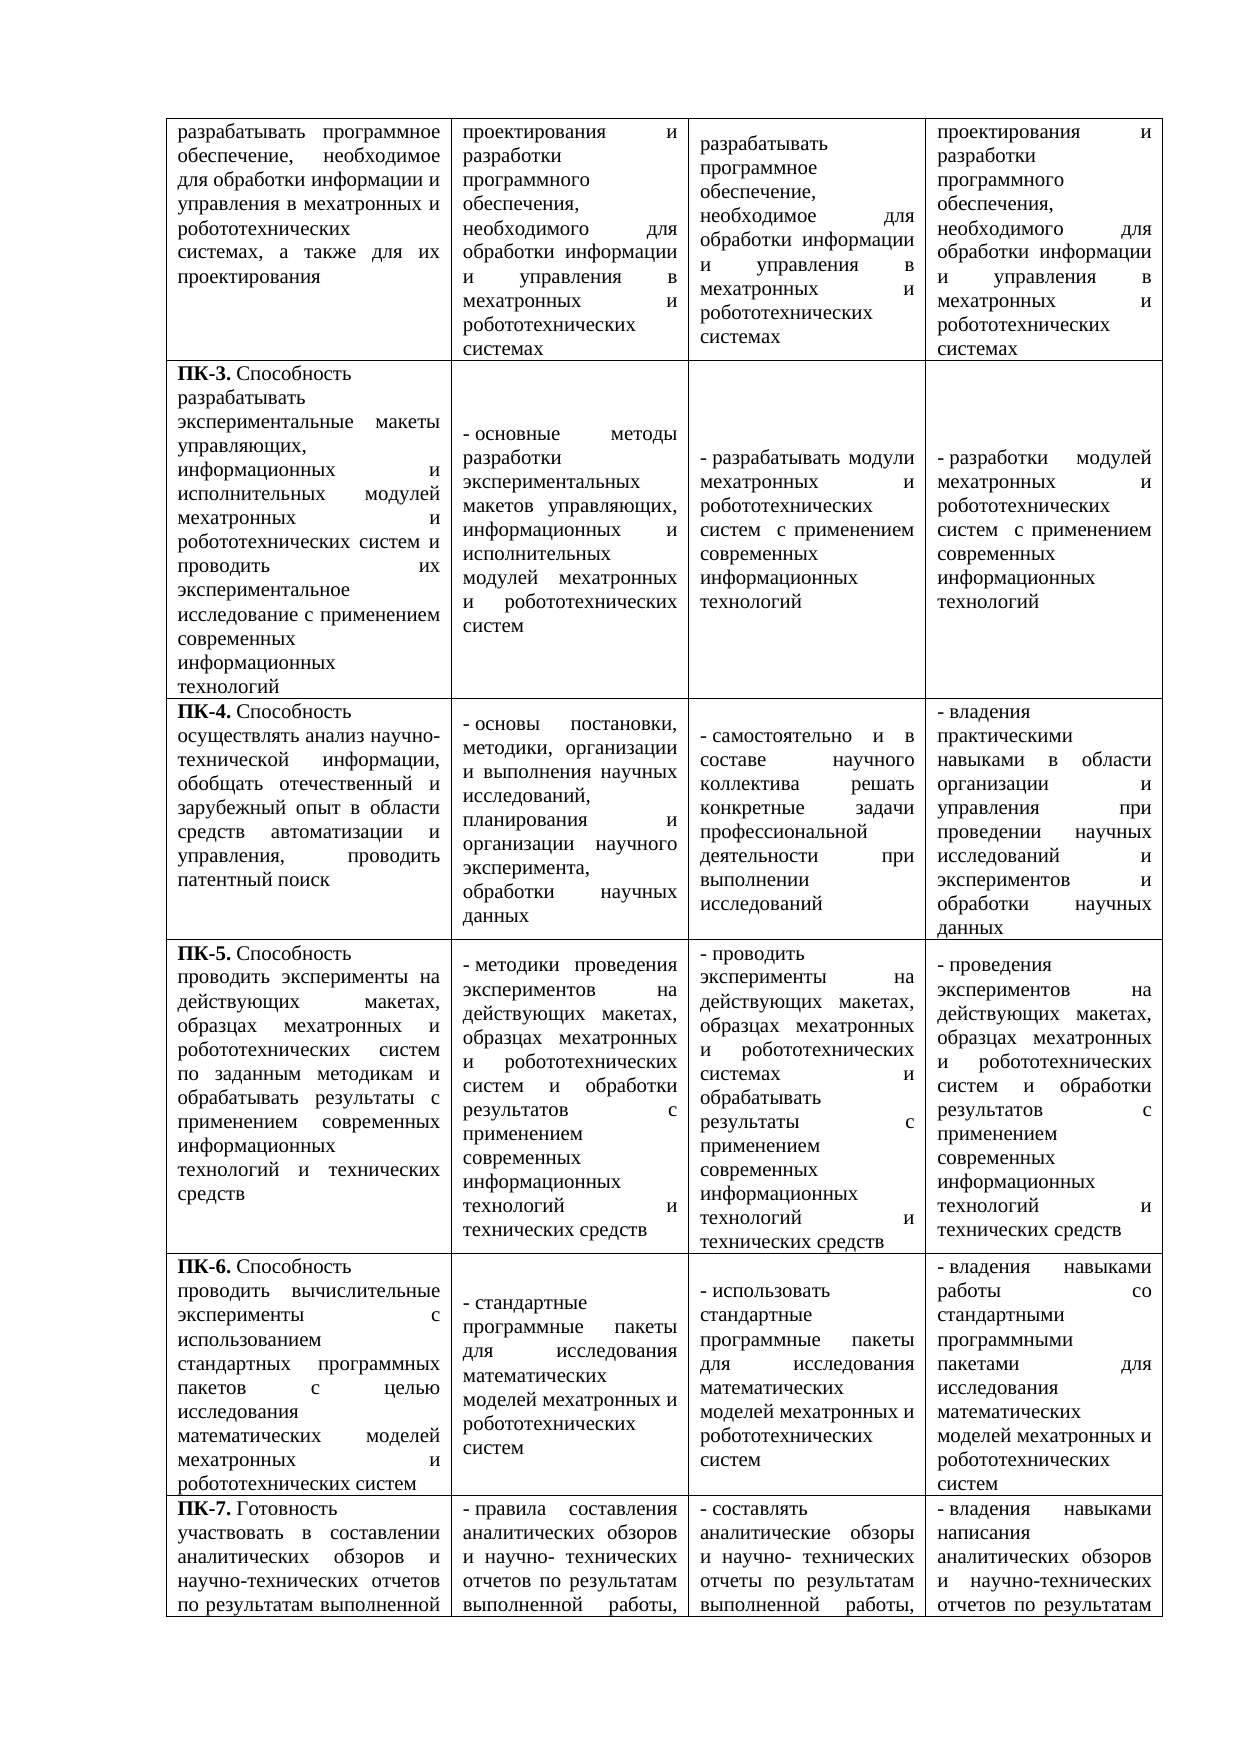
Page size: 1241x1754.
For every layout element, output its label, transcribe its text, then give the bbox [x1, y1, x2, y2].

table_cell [452, 1496, 688, 1616]
table_cell - разрабатывать модули мехатронных и робототехнических систем с применением современных информационных технологий [689, 361, 925, 698]
table_cell - методики проведения экспериментов на действующих макетах, образцах мехатронных и робототехнических систем и обработки результатов с применением современных информационных технологий и технических средств [452, 940, 688, 1253]
table_cell - проводить эксперименты на действующих макетах, образцах мехатронных и робототехнических системах и обрабатывать результаты с применением современных информационных технологий и технических средств [689, 940, 925, 1253]
table_cell ПК-5. Способность проводить эксперименты на действующих макетах, образцах мехатронных и робототехнических систем по заданным методикам и обрабатывать результаты с применением современных информационных технологий и технических средств [167, 940, 451, 1253]
table_cell ПК-4. Способность осуществлять анализ научно-технической информации, обобщать отечественный и зарубежный опыт в области средств автоматизации и управления, проводить патентный поиск [167, 699, 451, 939]
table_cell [689, 119, 925, 360]
table_cell ПК-3. Способность разрабатывать экспериментальные макеты управляющих, информационных и исполнительных модулей мехатронных и робототехнических систем и проводить их экспериментальное исследование с применением современных информационных технологий [167, 361, 451, 698]
table_cell - основные методы разработки экспериментальных макетов управляющих, информационных и исполнительных модулей мехатронных и робототехнических систем [452, 361, 688, 698]
table_cell - владения практическими навыками в области организации и управления при проведении научных исследований и экспериментов и обработки научных данных [926, 699, 1162, 939]
table_cell - использовать стандартные программные пакеты для исследования математических моделей мехатронных и робототехнических систем [689, 1254, 925, 1495]
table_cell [167, 1496, 451, 1616]
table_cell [689, 1496, 925, 1616]
table_cell - основы постановки, методики, организации и выполнения научных исследований, планирования и организации научного эксперимента, обработки научных данных [452, 699, 688, 939]
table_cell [926, 1496, 1162, 1616]
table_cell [167, 119, 451, 360]
table_cell - самостоятельно и в составе научного коллектива решать конкретные задачи профессиональной деятельности при выполнении исследований [689, 699, 925, 939]
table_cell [926, 119, 1162, 360]
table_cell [452, 119, 688, 360]
table_cell - проведения экспериментов на действующих макетах, образцах мехатронных и робототехнических систем и обработки результатов с применением современных информационных технологий и технических средств [926, 940, 1162, 1253]
table_cell - разработки модулей мехатронных и робототехнических систем с применением современных информационных технологий [926, 361, 1162, 698]
table_cell ПК-6. Способность проводить вычислительные эксперименты с использованием стандартных программных пакетов с целью исследования математических моделей мехатронных и робототехнических систем [167, 1254, 451, 1495]
table_cell - владения навыками работы со стандартными программными пакетами для исследования математических моделей мехатронных и робототехнических систем [926, 1254, 1162, 1495]
table_cell - стандартные программные пакеты для исследования математических моделей мехатронных и робототехнических систем [452, 1254, 688, 1495]
